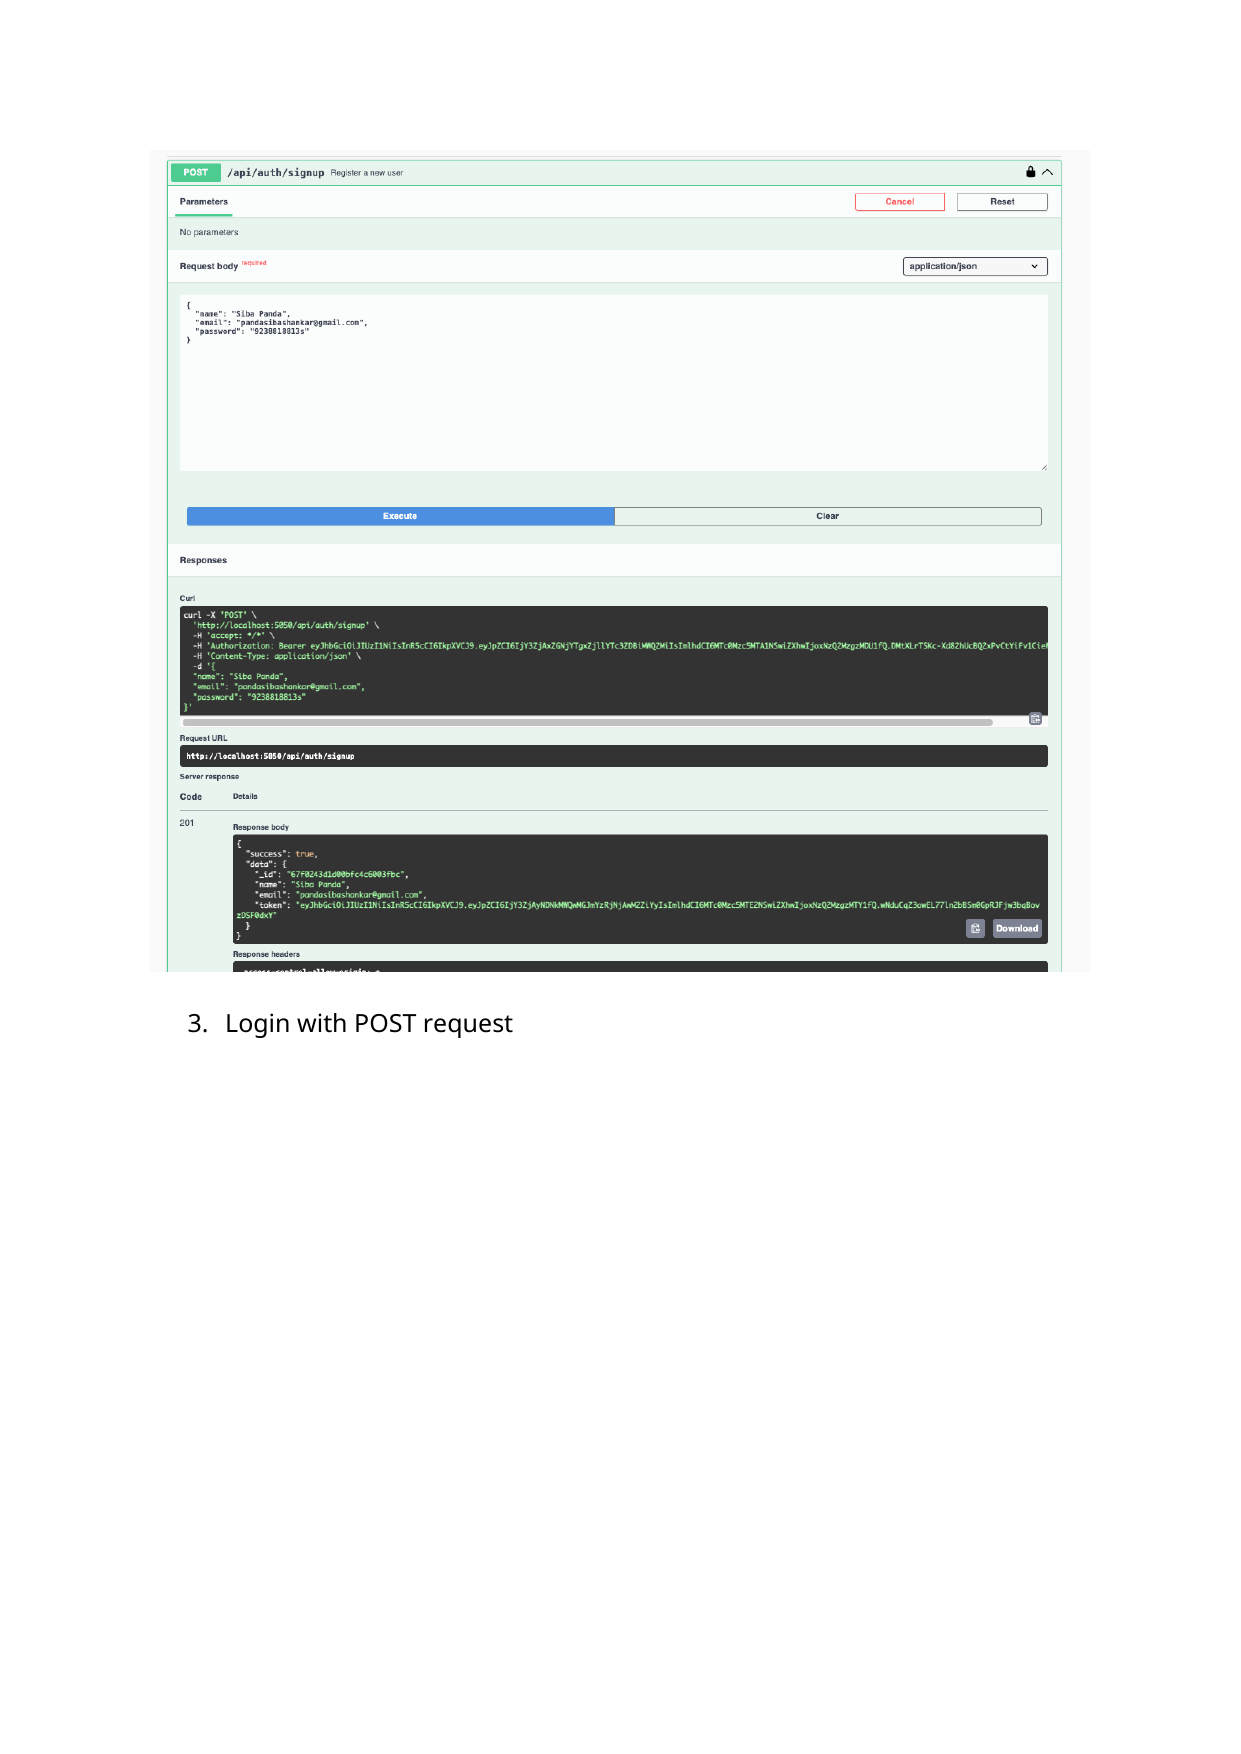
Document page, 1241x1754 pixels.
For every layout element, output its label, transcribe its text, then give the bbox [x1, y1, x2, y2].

list Login with POST request [187, 1006, 1090, 1040]
picture [150, 150, 1091, 972]
